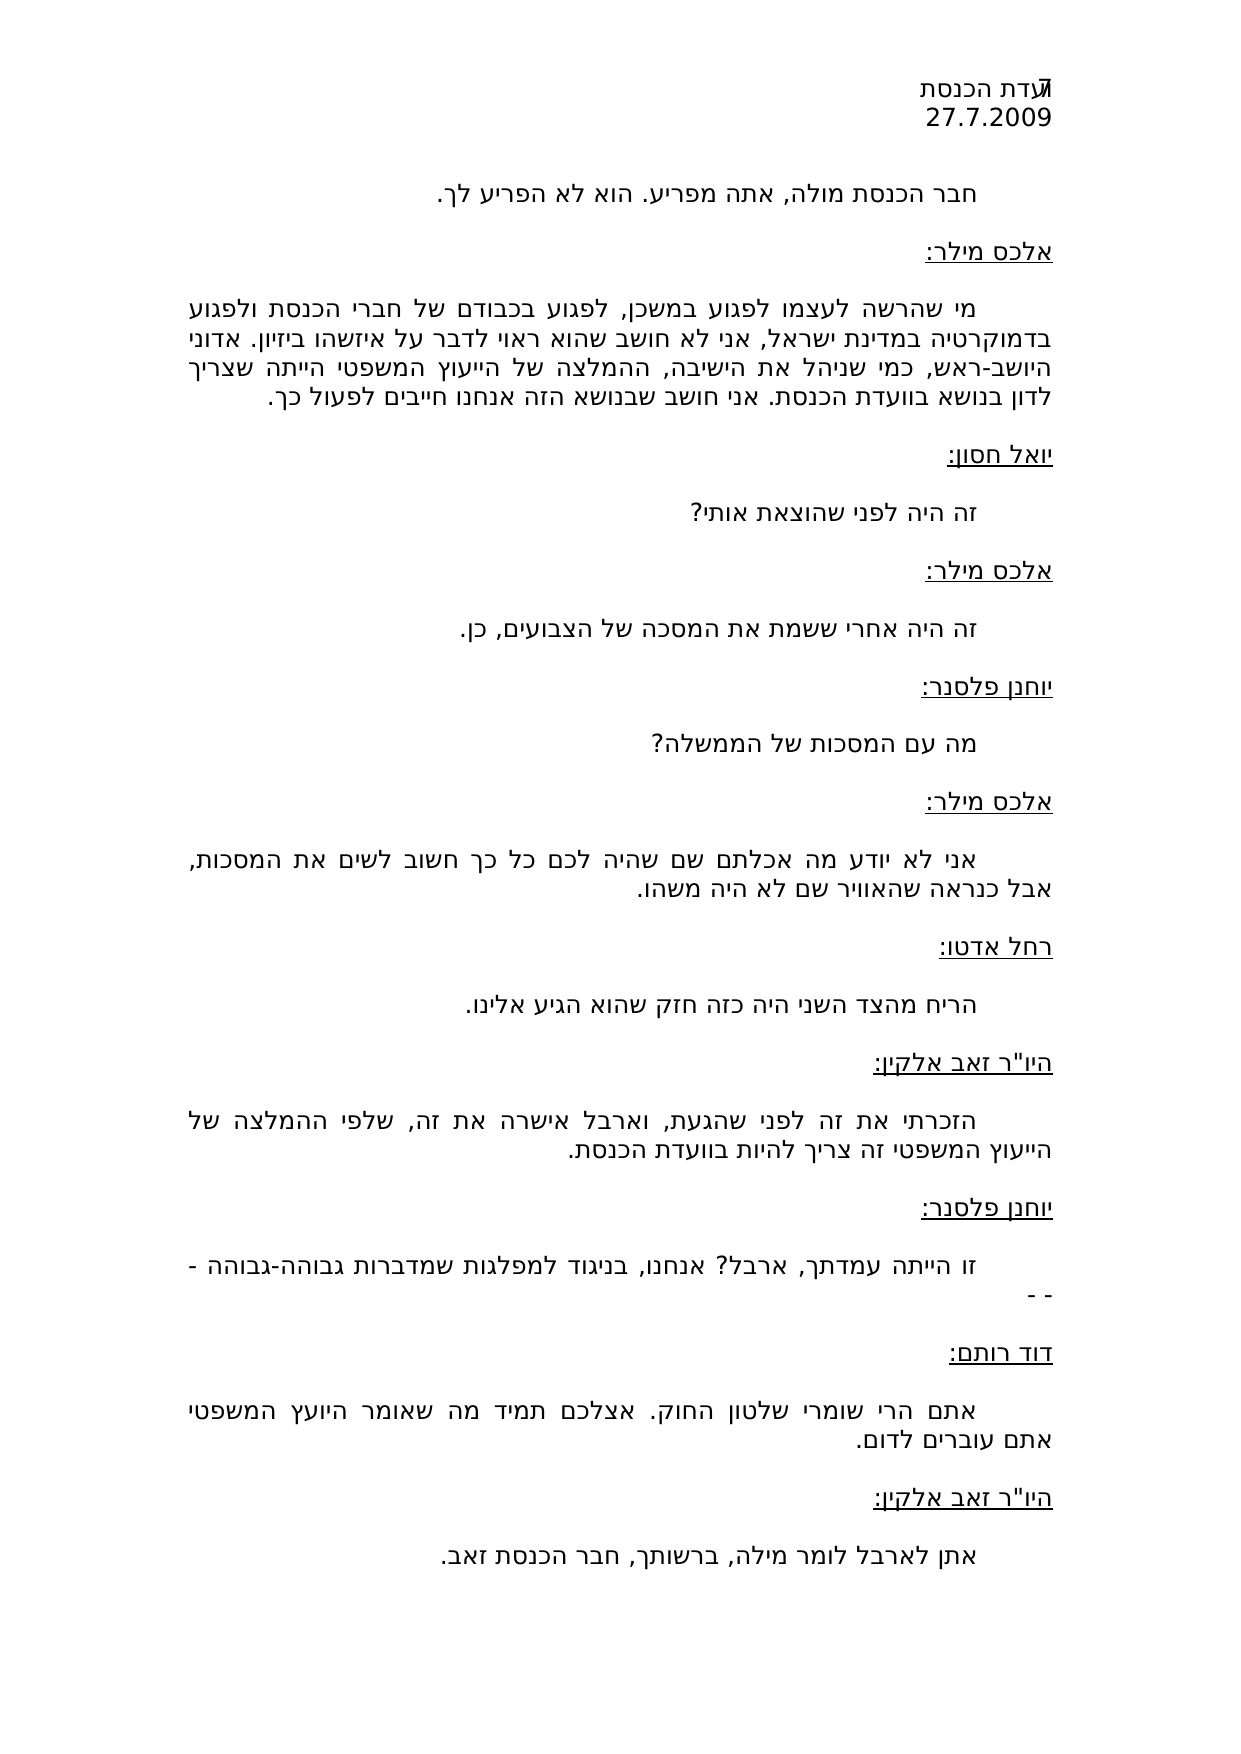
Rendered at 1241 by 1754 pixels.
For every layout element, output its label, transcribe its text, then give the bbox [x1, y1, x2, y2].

text זה היה לפני שהוצאת אותי? [187, 498, 1053, 527]
text רחל אדטו: [187, 932, 1053, 962]
text אלכס מילר: [187, 237, 1053, 266]
text זה היה אחרי ששמת את המסכה של הצבועים, כן. [187, 614, 1053, 643]
text אני לא יודע מה אכלתם שם שהיה לכם כל כך חשוב לשים את המסכות, אבל כנראה שהאוויר שם לא היה משהו. [187, 845, 1053, 904]
text חבר הכנסת מולה, אתה מפריע. הוא לא הפריע לך. [187, 179, 1053, 208]
text מי שהרשה לעצמו לפגוע במשכן, לפגוע בכבודם של חברי הכנסת ולפגוע בדמוקרטיה במדינת ישראל, אני לא חושב שהוא ראוי לדבר על איזשהו ביזיון. אדוני היושב-ראש, כמי שניהל את הישיבה, ההמלצה של הייעוץ המשפטי הייתה שצריך לדון בנושא בוועדת הכנסת. אני חושב שבנושא הזה אנחנו חייבים לפעול כך. [187, 294, 1053, 411]
text יואל חסון: [187, 440, 1053, 469]
text יוחנן פלסנר: [187, 1193, 1053, 1222]
text הריח מהצד השני היה כזה חזק שהוא הגיע אלינו. [187, 990, 1053, 1019]
text מה עם המסכות של הממשלה? [187, 729, 1053, 759]
text אלכס מילר: [187, 556, 1053, 585]
text הזכרתי את זה לפני שהגעת, וארבל אישרה את זה, שלפי ההמלצה של הייעוץ המשפטי זה צריך להיות בוועדת הכנסת. [187, 1106, 1053, 1164]
text אלכס מילר: [187, 787, 1053, 817]
text זו הייתה עמדתך, ארבל? אנחנו, בניגוד למפלגות שמדברות גבוהה-גבוהה - - - [187, 1251, 1053, 1309]
text היו"ר זאב אלקין: [187, 1483, 1053, 1512]
text אתן לארבל לומר מילה, ברשותך, חבר הכנסת זאב. [187, 1541, 1053, 1570]
text דוד רותם: [187, 1338, 1053, 1367]
text אתם הרי שומרי שלטון החוק. אצלכם תמיד מה שאומר היועץ המשפטי אתם עוברים לדום. [187, 1396, 1053, 1454]
text יוחנן פלסנר: [187, 672, 1053, 701]
text היו"ר זאב אלקין: [187, 1048, 1053, 1077]
